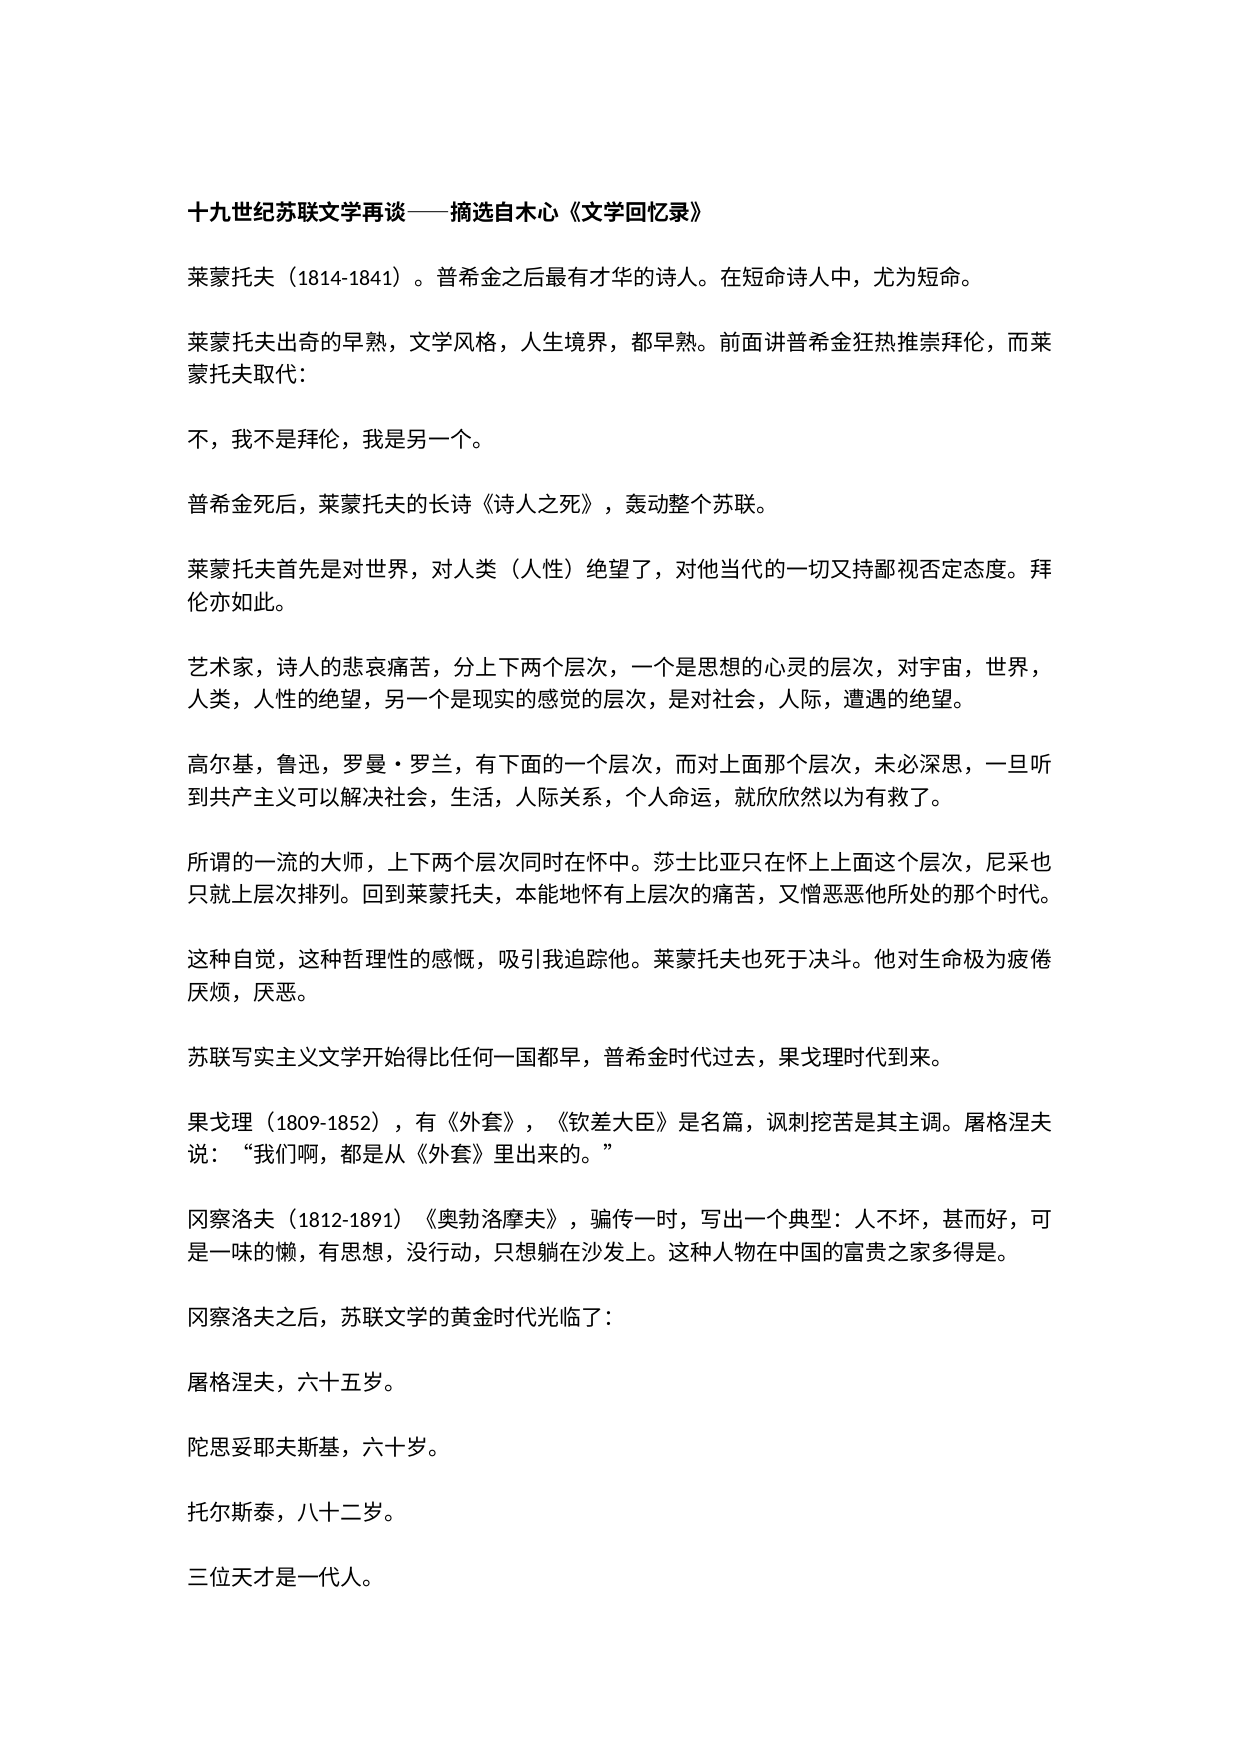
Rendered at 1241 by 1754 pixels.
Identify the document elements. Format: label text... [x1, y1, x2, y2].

text 莱蒙托夫首先是对世界，对人类（人性）绝望了，对他当代的一切又持鄙视否定态度。拜伦亦如此。 [187, 552, 1053, 617]
text 苏联写实主义文学开始得比任何一国都早，普希金时代过去，果戈理时代到来。 [187, 1039, 1053, 1072]
text 高尔基，鲁迅，罗曼•罗兰，有下面的一个层次，而对上面那个层次，未必深思，一旦听到共产主义可以解决社会，生活，人际关系，个人命运，就欣欣然以为有救了。 [187, 747, 1053, 812]
text 托尔斯泰，八十二岁。 [187, 1494, 1053, 1527]
text 十九世纪苏联文学再谈——摘选自木心《文学回忆录》 [187, 194, 1053, 227]
text 三位天才是一代人。 [187, 1559, 1053, 1592]
text 冈察洛夫（1812-1891）《奥勃洛摩夫》，骗传一时，写出一个典型：人不坏，甚而好，可是一味的懒，有思想，没行动，只想躺在沙发上。这种人物在中国的富贵之家多得是。 [187, 1202, 1053, 1267]
text 冈察洛夫之后，苏联文学的黄金时代光临了： [187, 1299, 1053, 1332]
text 不，我不是拜伦，我是另一个。 [187, 422, 1053, 454]
text 艺术家，诗人的悲哀痛苦，分上下两个层次，一个是思想的心灵的层次，对宇宙，世界，人类，人性的绝望，另一个是现实的感觉的层次，是对社会，人际，遭遇的绝望。 [187, 649, 1053, 714]
text 所谓的一流的大师，上下两个层次同时在怀中。莎士比亚只在怀上上面这个层次，尼采也只就上层次排列。回到莱蒙托夫，本能地怀有上层次的痛苦，又憎恶恶他所处的那个时代。 [187, 844, 1053, 909]
text 陀思妥耶夫斯基，六十岁。 [187, 1429, 1053, 1462]
text 屠格涅夫，六十五岁。 [187, 1364, 1053, 1397]
text 普希金死后，莱蒙托夫的长诗《诗人之死》，轰动整个苏联。 [187, 487, 1053, 519]
text 莱蒙托夫出奇的早熟，文学风格，人生境界，都早熟。前面讲普希金狂热推崇拜伦，而莱蒙托夫取代： [187, 324, 1053, 389]
text 果戈理（1809-1852），有《外套》，《钦差大臣》是名篇，讽刺挖苦是其主调。屠格涅夫说：“我们啊，都是从《外套》里出来的。” [187, 1104, 1053, 1169]
text 这种自觉，这种哲理性的感慨，吸引我追踪他。莱蒙托夫也死于决斗。他对生命极为疲倦，厌烦，厌恶。 [187, 942, 1053, 1007]
text 莱蒙托夫（1814-1841）。普希金之后最有才华的诗人。在短命诗人中，尤为短命。 [187, 259, 1053, 292]
